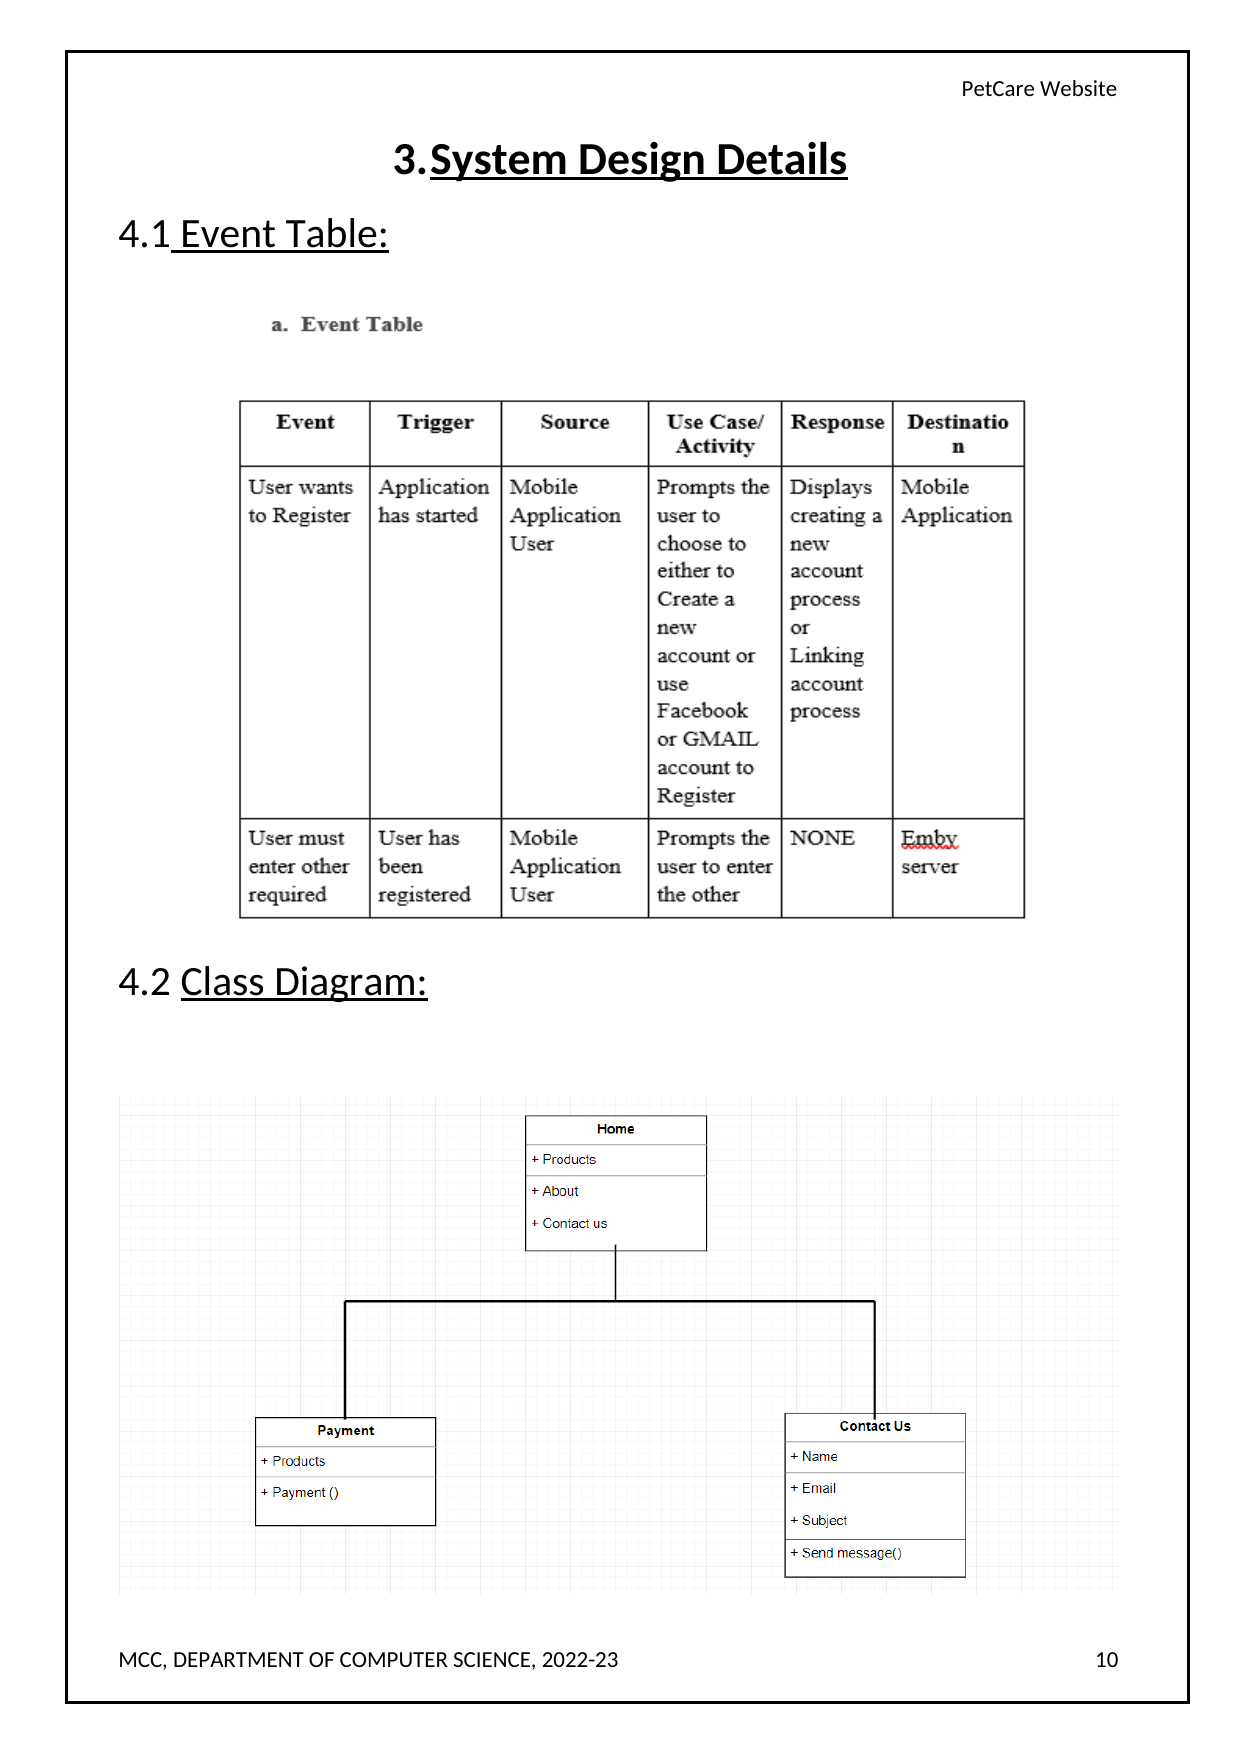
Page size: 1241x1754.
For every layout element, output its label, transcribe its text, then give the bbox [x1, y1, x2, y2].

picture [118, 1097, 1122, 1594]
picture [192, 303, 1041, 930]
text 4.1 Event Table: [118, 207, 1122, 258]
list System Design Details [118, 130, 1122, 186]
